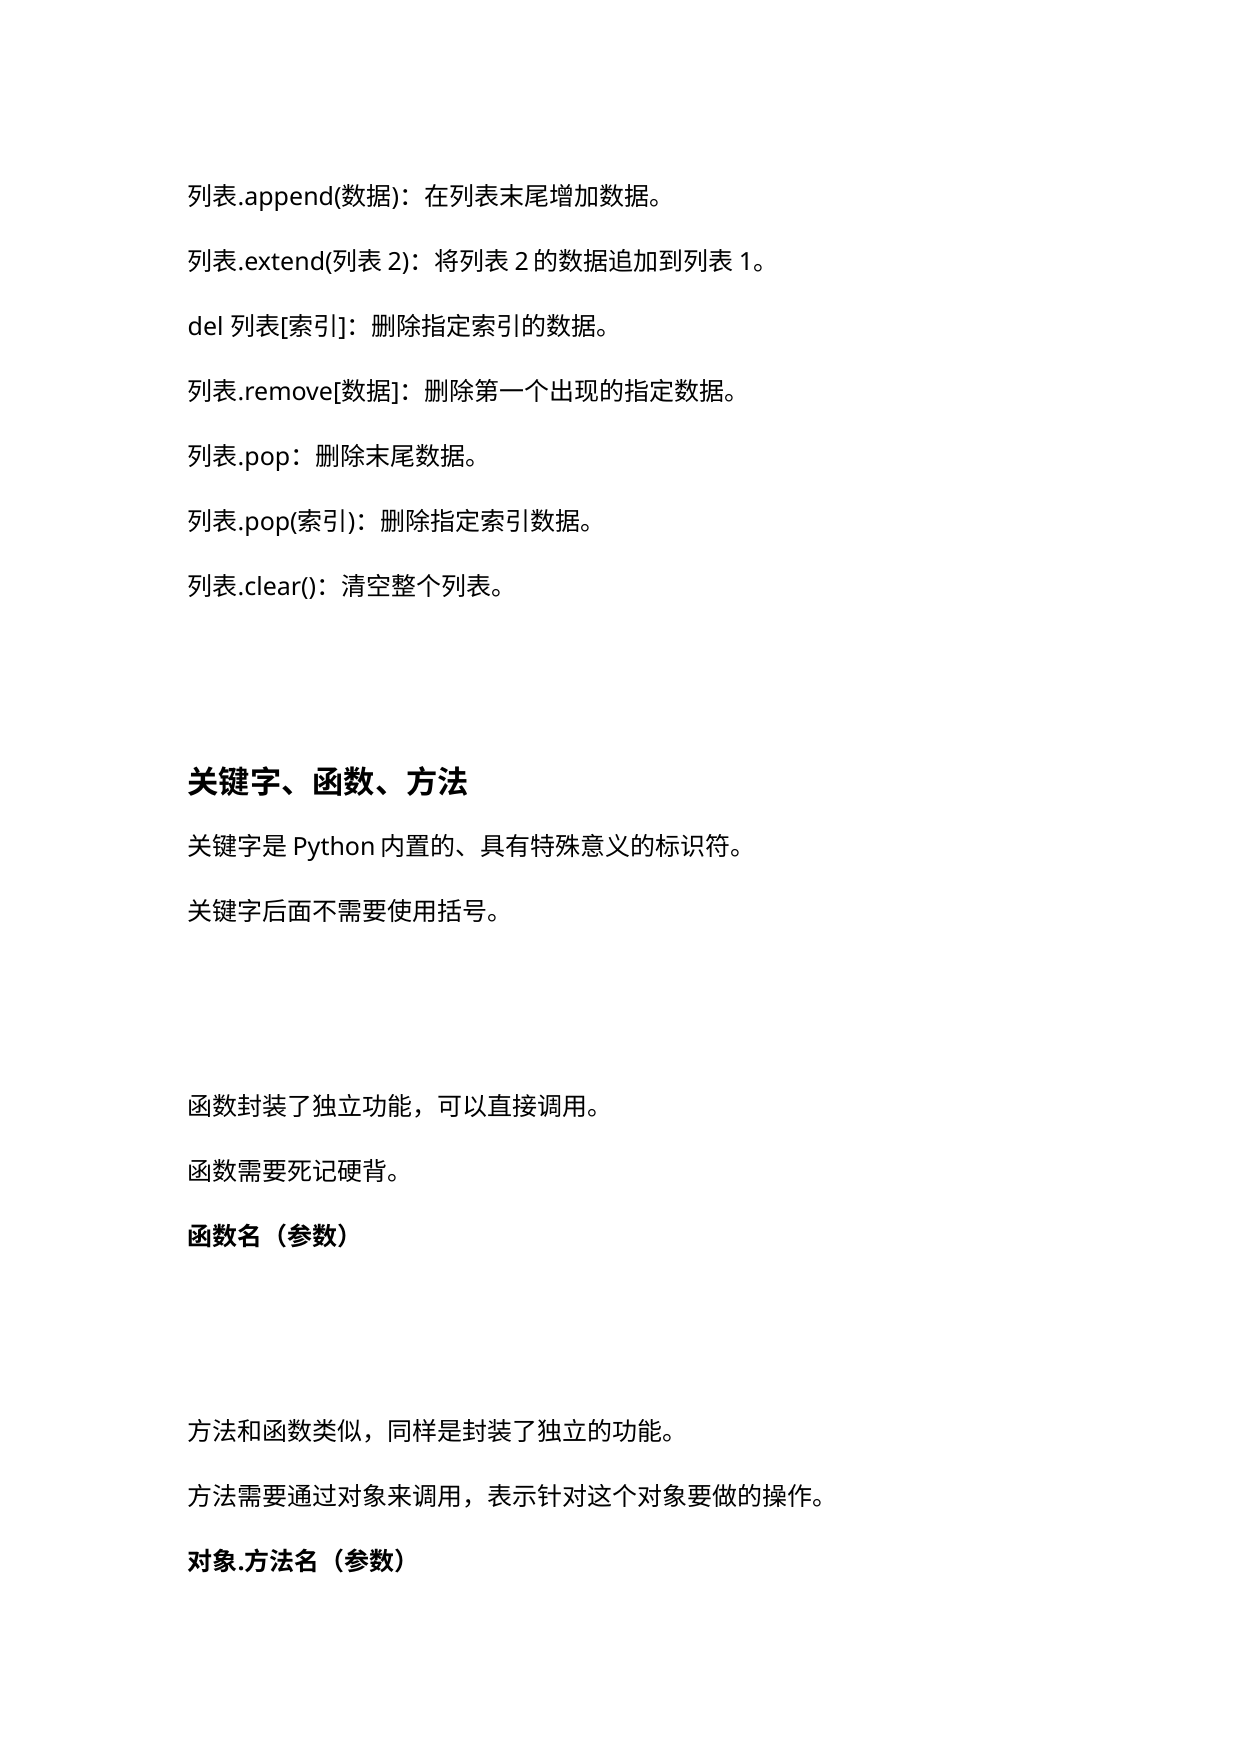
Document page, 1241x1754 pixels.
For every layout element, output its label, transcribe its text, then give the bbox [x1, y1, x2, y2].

text 对象.方法名（参数） [187, 1527, 1053, 1592]
text 列表.clear()：清空整个列表。 [187, 552, 1053, 617]
text 关键字后面不需要使用括号。 [187, 877, 1053, 942]
text 关键字是Python内置的、具有特殊意义的标识符。 [187, 812, 1053, 877]
text 函数需要死记硬背。 [187, 1137, 1053, 1202]
text 方法和函数类似，同样是封装了独立的功能。 [187, 1397, 1053, 1462]
text 函数封装了独立功能，可以直接调用。 [187, 1072, 1053, 1137]
text 方法需要通过对象来调用，表示针对这个对象要做的操作。 [187, 1462, 1053, 1527]
text 列表.remove[数据]：删除第一个出现的指定数据。 [187, 357, 1053, 422]
text 列表.append(数据)：在列表末尾增加数据。 [187, 162, 1053, 227]
text 列表.extend(列表2)：将列表2的数据追加到列表1。 [187, 227, 1053, 292]
text 函数名（参数） [187, 1202, 1053, 1267]
text 列表.pop：删除末尾数据。 [187, 422, 1053, 487]
text 关键字、函数、方法 [187, 747, 1053, 812]
text del 列表[索引]：删除指定索引的数据。 [187, 292, 1053, 357]
text 列表.pop(索引)：删除指定索引数据。 [187, 487, 1053, 552]
